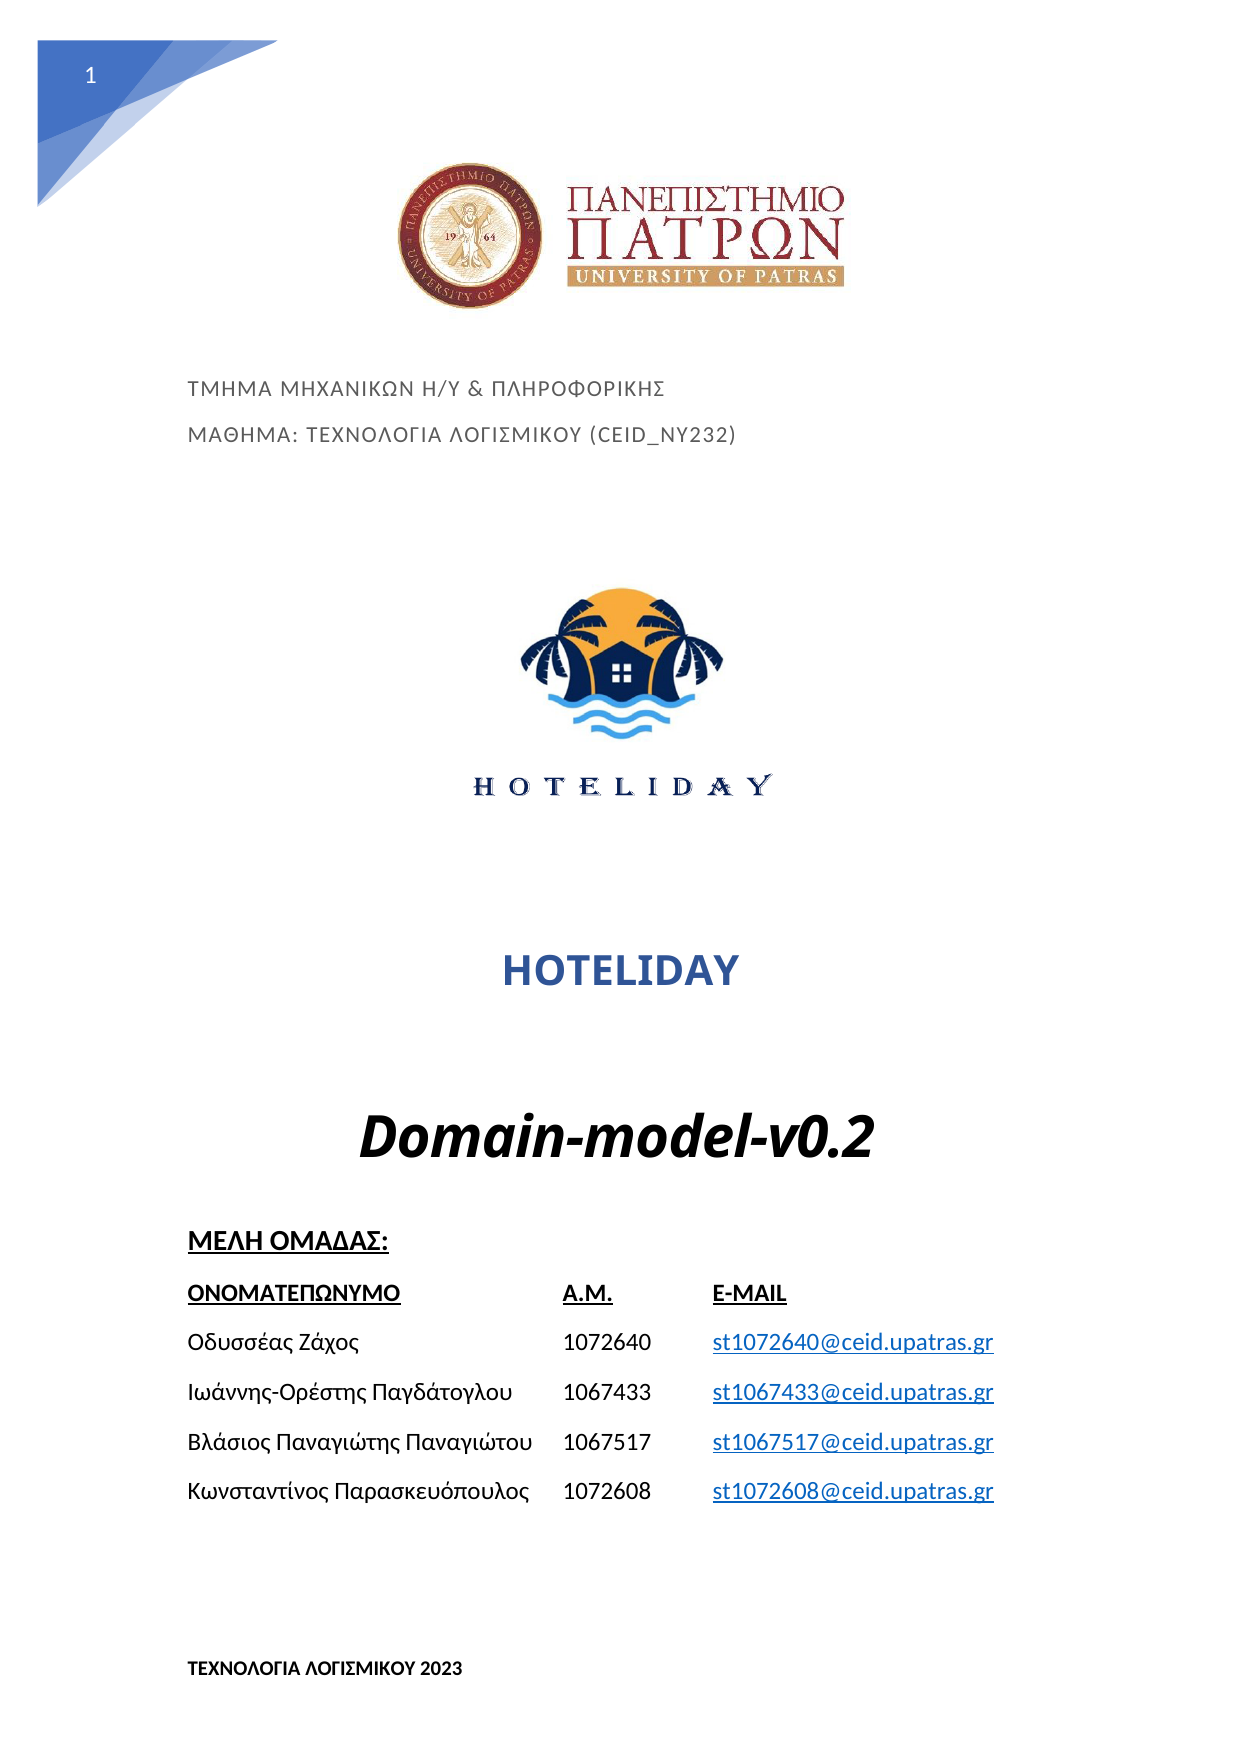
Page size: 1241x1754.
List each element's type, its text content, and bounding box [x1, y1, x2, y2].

text Κωνσταντίνος Παρασκευόπουλος 1072608 st1072608@ceid.upatras.gr [187, 1475, 1053, 1506]
text ΟΝΟΜΑΤΕΠΩΝΥΜΟ Α.Μ. E-MAIL [187, 1277, 1053, 1307]
title Domain-model-v0.2 [187, 1096, 1053, 1175]
text ΜΕΛΗ ΟΜΑΔΑΣ: [187, 1222, 1053, 1257]
text Ιωάννης-Ορέστης Παγδάτογλου 1067433 st1067433@ceid.upatras.gr [187, 1376, 1053, 1407]
subtitle ΤΜΗΜΑ ΜΗΧΑΝΙΚΩΝ Η/Υ & ΠΛΗΡΟΦΟΡΙΚΗΣ [187, 374, 1053, 402]
picture [37, 40, 279, 209]
text Βλάσιος Παναγιώτης Παναγιώτου 1067517 st1067517@ceid.upatras.gr [187, 1426, 1053, 1456]
picture [443, 511, 799, 867]
text Οδυσσέας Ζάχος 1072640 st1072640@ceid.upatras.gr [187, 1327, 1053, 1357]
subtitle HOTELIDAY [187, 941, 1053, 997]
subtitle ΜΑΘΗΜΑ: ΤΕΧΝΟΛΟΓΙΑ ΛΟΓΙΣΜΙΚΟΥ (CEID_NΥ232) [187, 421, 1053, 449]
